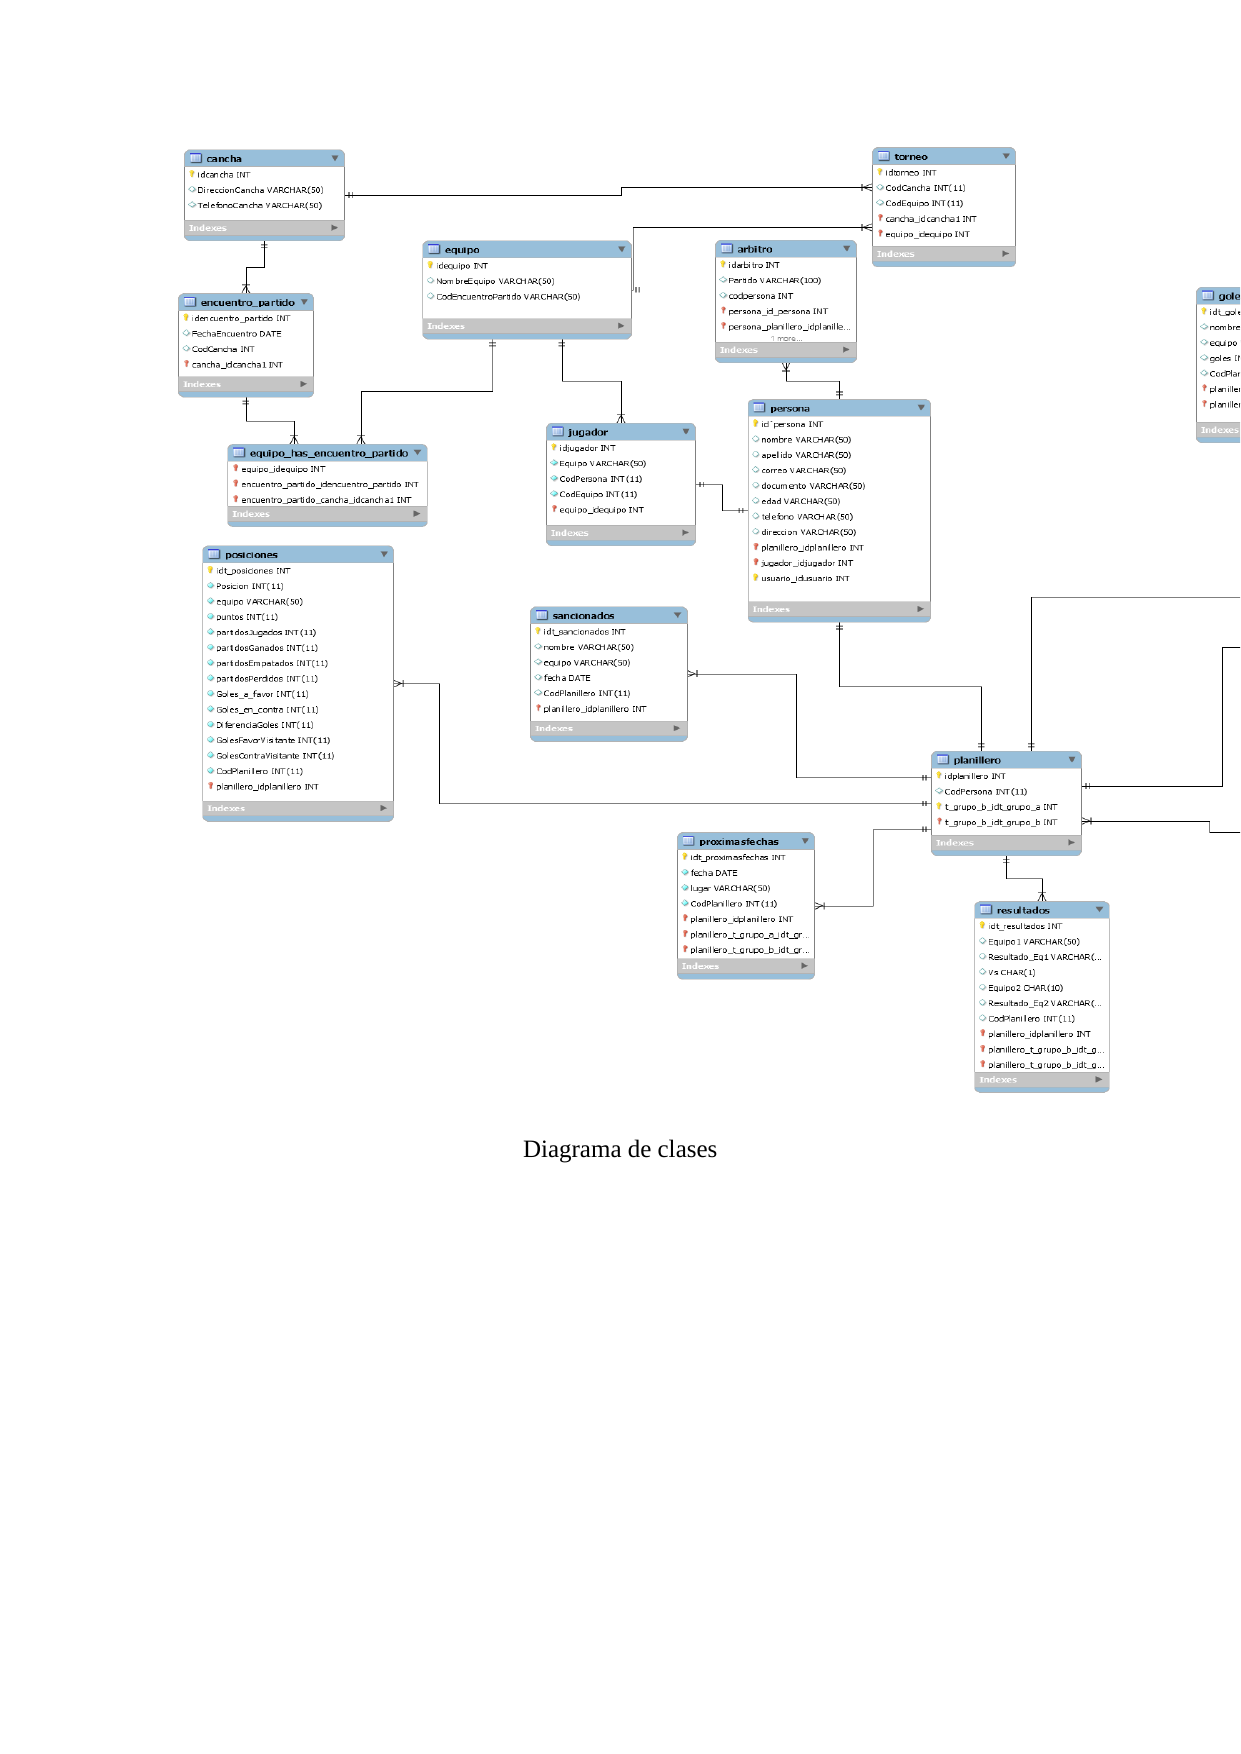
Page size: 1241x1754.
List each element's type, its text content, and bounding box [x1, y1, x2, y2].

text Diagrama de clases [177, 1134, 1063, 1163]
picture [177, 147, 1241, 1106]
